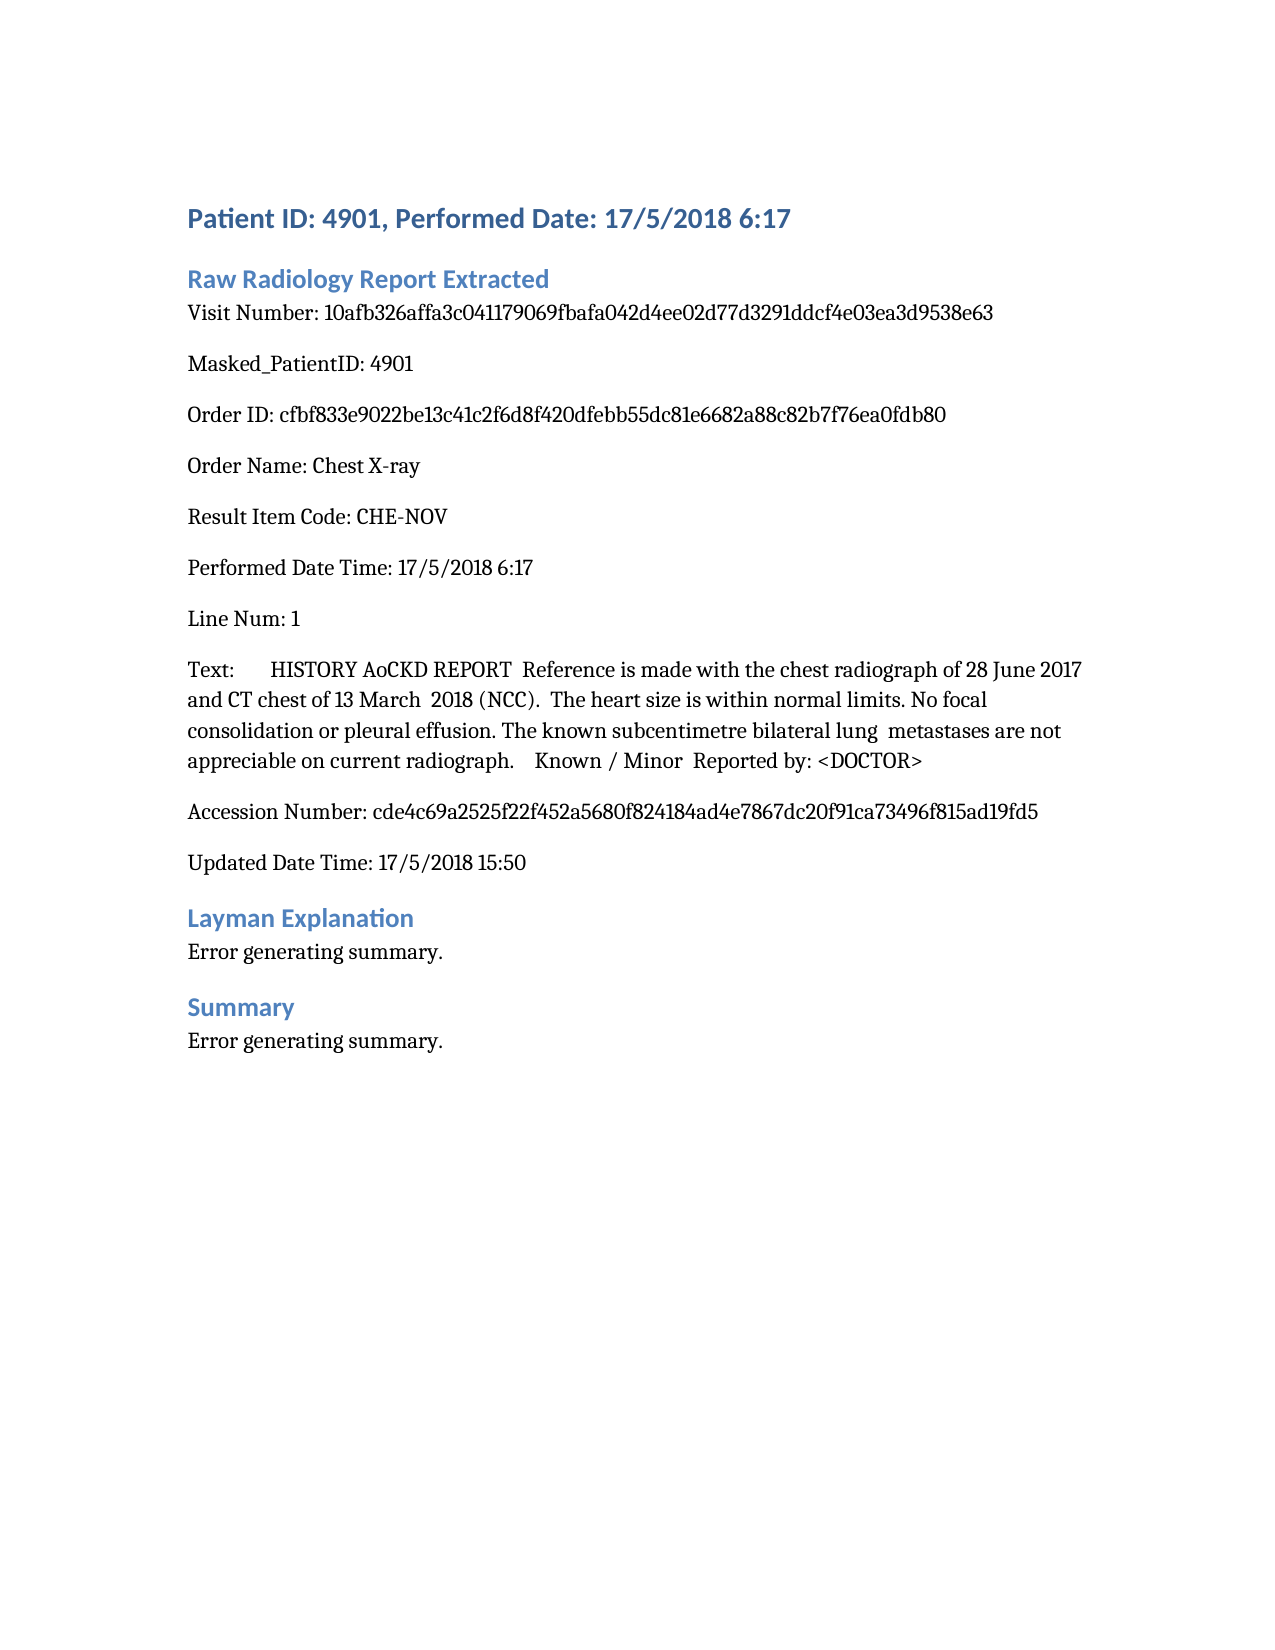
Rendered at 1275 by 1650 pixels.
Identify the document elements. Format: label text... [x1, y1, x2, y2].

text Result Item Code: CHE-NOV [187, 504, 1087, 530]
text Accession Number: cde4c69a2525f22f452a5680f824184ad4e7867dc20f91ca73496f815ad19fd5 [187, 799, 1087, 825]
text Performed Date Time: 17/5/2018 6:17 [187, 555, 1087, 581]
text Order ID: cfbf833e9022be13c41c2f6d8f420dfebb55dc81e6682a88c82b7f76ea0fdb80 [187, 402, 1087, 428]
text Text: HISTORY AoCKD REPORT Reference is made with the chest radiograph of 28 June 2017 and CT chest of 13 March 2018 (NCC). The heart size is within normal limits. No focal consolidation or pleural effusion. The known subcentimetre bilateral lung metastases are not appreciable on current radiograph. Known / Minor Reported by: <DOCTOR> [187, 657, 1087, 774]
subtitle Patient ID: 4901, Performed Date: 17/5/2018 6:17 [187, 200, 1087, 236]
subtitle Layman Explanation [187, 901, 1087, 934]
text Updated Date Time: 17/5/2018 15:50 [187, 850, 1087, 876]
text Error generating summary. [187, 939, 1087, 965]
text Error generating summary. [187, 1028, 1087, 1054]
text Line Num: 1 [187, 606, 1087, 632]
subtitle Summary [187, 990, 1087, 1023]
subtitle Raw Radiology Report Extracted [187, 262, 1087, 295]
text Visit Number: 10afb326affa3c041179069fbafa042d4ee02d77d3291ddcf4e03ea3d9538e63 [187, 300, 1087, 326]
text Masked_PatientID: 4901 [187, 351, 1087, 377]
text Order Name: Chest X-ray [187, 453, 1087, 479]
